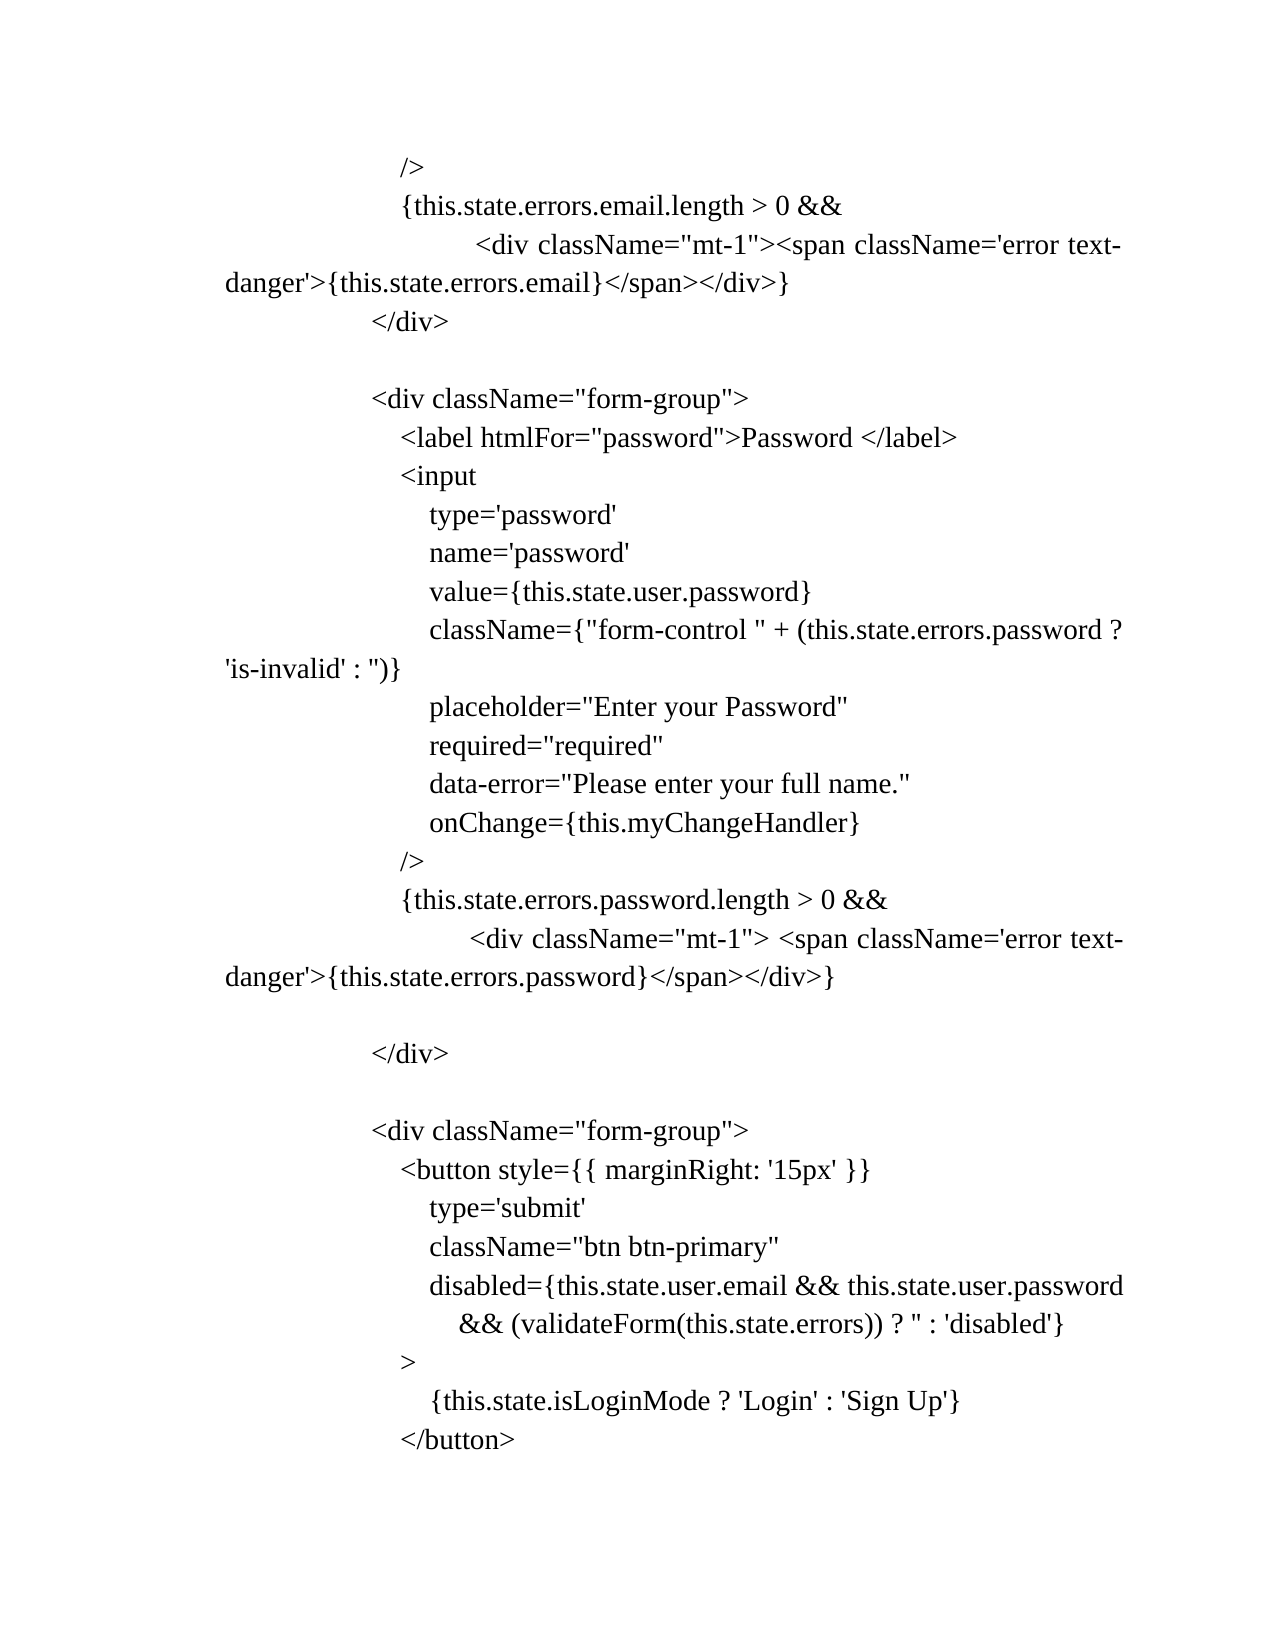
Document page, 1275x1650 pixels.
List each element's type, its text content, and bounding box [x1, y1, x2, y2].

list {this.state.isLoginMode ? 'Login' : 'Sign Up'} [225, 1383, 1125, 1417]
list > [225, 1345, 1125, 1378]
list type='submit' [225, 1191, 1125, 1224]
list name='password' [225, 535, 1125, 569]
list </div> [225, 1036, 1125, 1070]
list <div className="mt-1"><span className='error text-danger'>{this.state.errors.email}</span></div>} [225, 227, 1125, 299]
list disabled={this.state.user.email && this.state.user.password [225, 1268, 1125, 1301]
list /> [225, 844, 1125, 877]
list placeholder="Enter your Password" [225, 689, 1125, 723]
list onChange={this.myChangeHandler} [225, 805, 1125, 839]
list <div className="form-group"> [225, 1113, 1125, 1147]
list {this.state.errors.password.length > 0 && [225, 882, 1125, 916]
list {this.state.errors.email.length > 0 && [225, 188, 1125, 222]
list <label htmlFor="password">Password </label> [225, 420, 1125, 453]
list className={"form-control " + (this.state.errors.password ? 'is-invalid' : '')} [225, 612, 1125, 684]
list value={this.state.user.password} [225, 574, 1125, 607]
list <input [225, 458, 1125, 492]
list && (validateForm(this.state.errors)) ? '' : 'disabled'} [225, 1306, 1125, 1340]
list <div className="mt-1"> <span className='error text-danger'>{this.state.errors.password}</span></div>} [225, 921, 1125, 993]
list <div className="form-group"> [225, 381, 1125, 415]
list required="required" [225, 728, 1125, 762]
list /> [225, 150, 1125, 183]
list <button style={{ marginRight: '15px' }} [225, 1152, 1125, 1186]
list </div> [225, 304, 1125, 338]
list type='password' [225, 497, 1125, 530]
list data-error="Please enter your full name." [225, 767, 1125, 800]
list </button> [225, 1422, 1125, 1455]
list className="btn btn-primary" [225, 1229, 1125, 1263]
